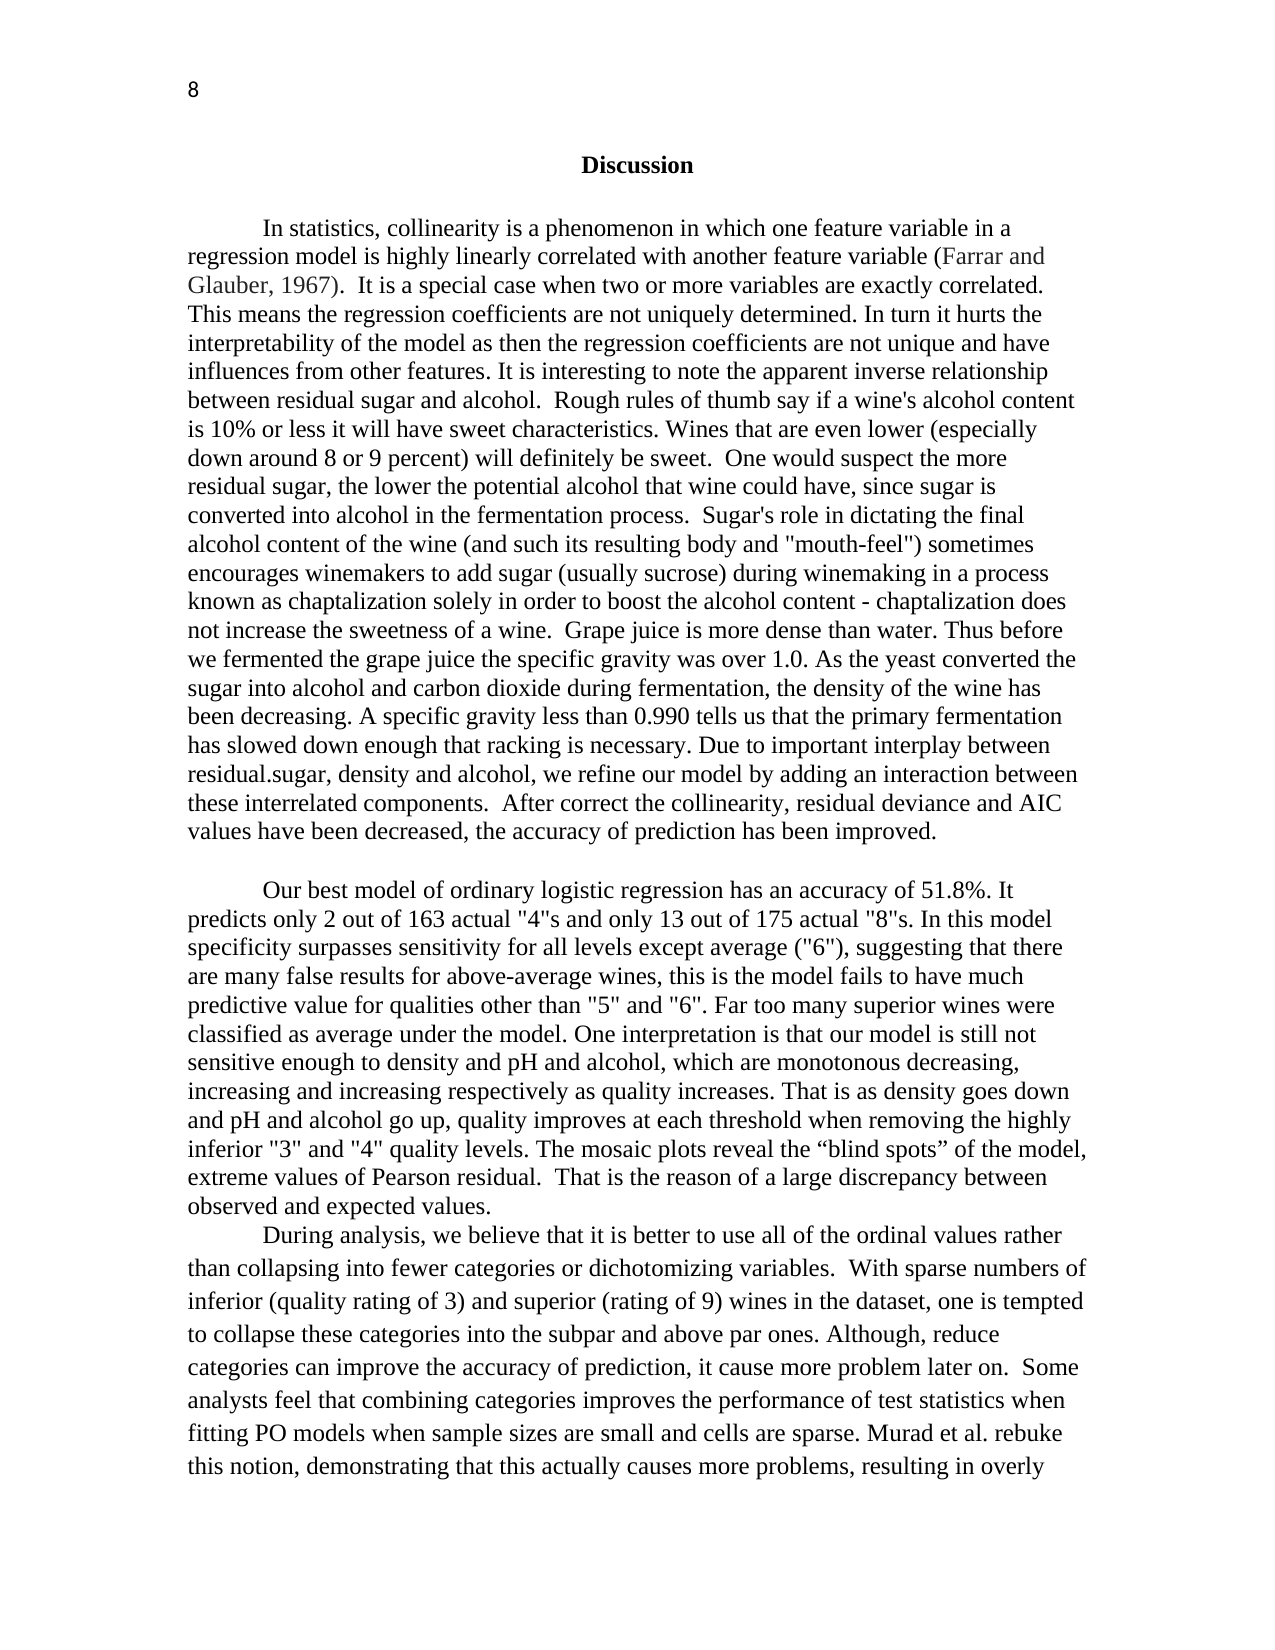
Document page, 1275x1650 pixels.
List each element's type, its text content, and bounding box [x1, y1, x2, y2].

text In statistics, collinearity is a phenomenon in which one feature variable in a regression model is highly linearly correlated with another feature variable (Farrar and Glauber, 1967). It is a special case when two or more variables are exactly correlated. This means the regression coefficients are not uniquely determined. In turn it hurts the interpretability of the model as then the regression coefficients are not unique and have influences from other features. It is interesting to note the apparent inverse relationship between residual sugar and alcohol. Rough rules of thumb say if a wine's alcohol content is 10% or less it will have sweet characteristics. Wines that are even lower (especially down around 8 or 9 percent) will definitely be sweet. One would suspect the more residual sugar, the lower the potential alcohol that wine could have, since sugar is converted into alcohol in the fermentation process. Sugar's role in dictating the final alcohol content of the wine (and such its resulting body and "mouth-feel") sometimes encourages winemakers to add sugar (usually sucrose) during winemaking in a process known as chaptalization solely in order to boost the alcohol content - chaptalization does not increase the sweetness of a wine. Grape juice is more dense than water. Thus before we fermented the grape juice the specific gravity was over 1.0. As the yeast converted the sugar into alcohol and carbon dioxide during fermentation, the density of the wine has been decreasing. A specific gravity less than 0.990 tells us that the primary fermentation has slowed down enough that racking is necessary. Due to important interplay between residual.sugar, density and alcohol, we refine our model by adding an interaction between these interrelated components. After correct the collinearity, residual deviance and AIC values have been decreased, the accuracy of prediction has been improved. [187, 213, 1087, 845]
text Our best model of ordinary logistic regression has an accuracy of 51.8%. It predicts only 2 out of 163 actual "4"s and only 13 out of 175 actual "8"s. In this model specificity surpasses sensitivity for all levels except average ("6"), suggesting that there are many false results for above-average wines, this is the model fails to have much predictive value for qualities other than "5" and "6". Far too many superior wines were classified as average under the model. One interpretation is that our model is still not sensitive enough to density and pH and alcohol, which are monotonous decreasing, increasing and increasing respectively as quality increases. That is as density goes down and pH and alcohol go up, quality improves at each threshold when removing the highly inferior "3" and "4" quality levels. The mosaic plots reveal the “blind spots” of the model, extreme values of Pearson residual. That is the reason of a large discrepancy between observed and expected values. [187, 875, 1087, 1220]
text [187, 1220, 1087, 1480]
text Discussion [187, 150, 1087, 179]
